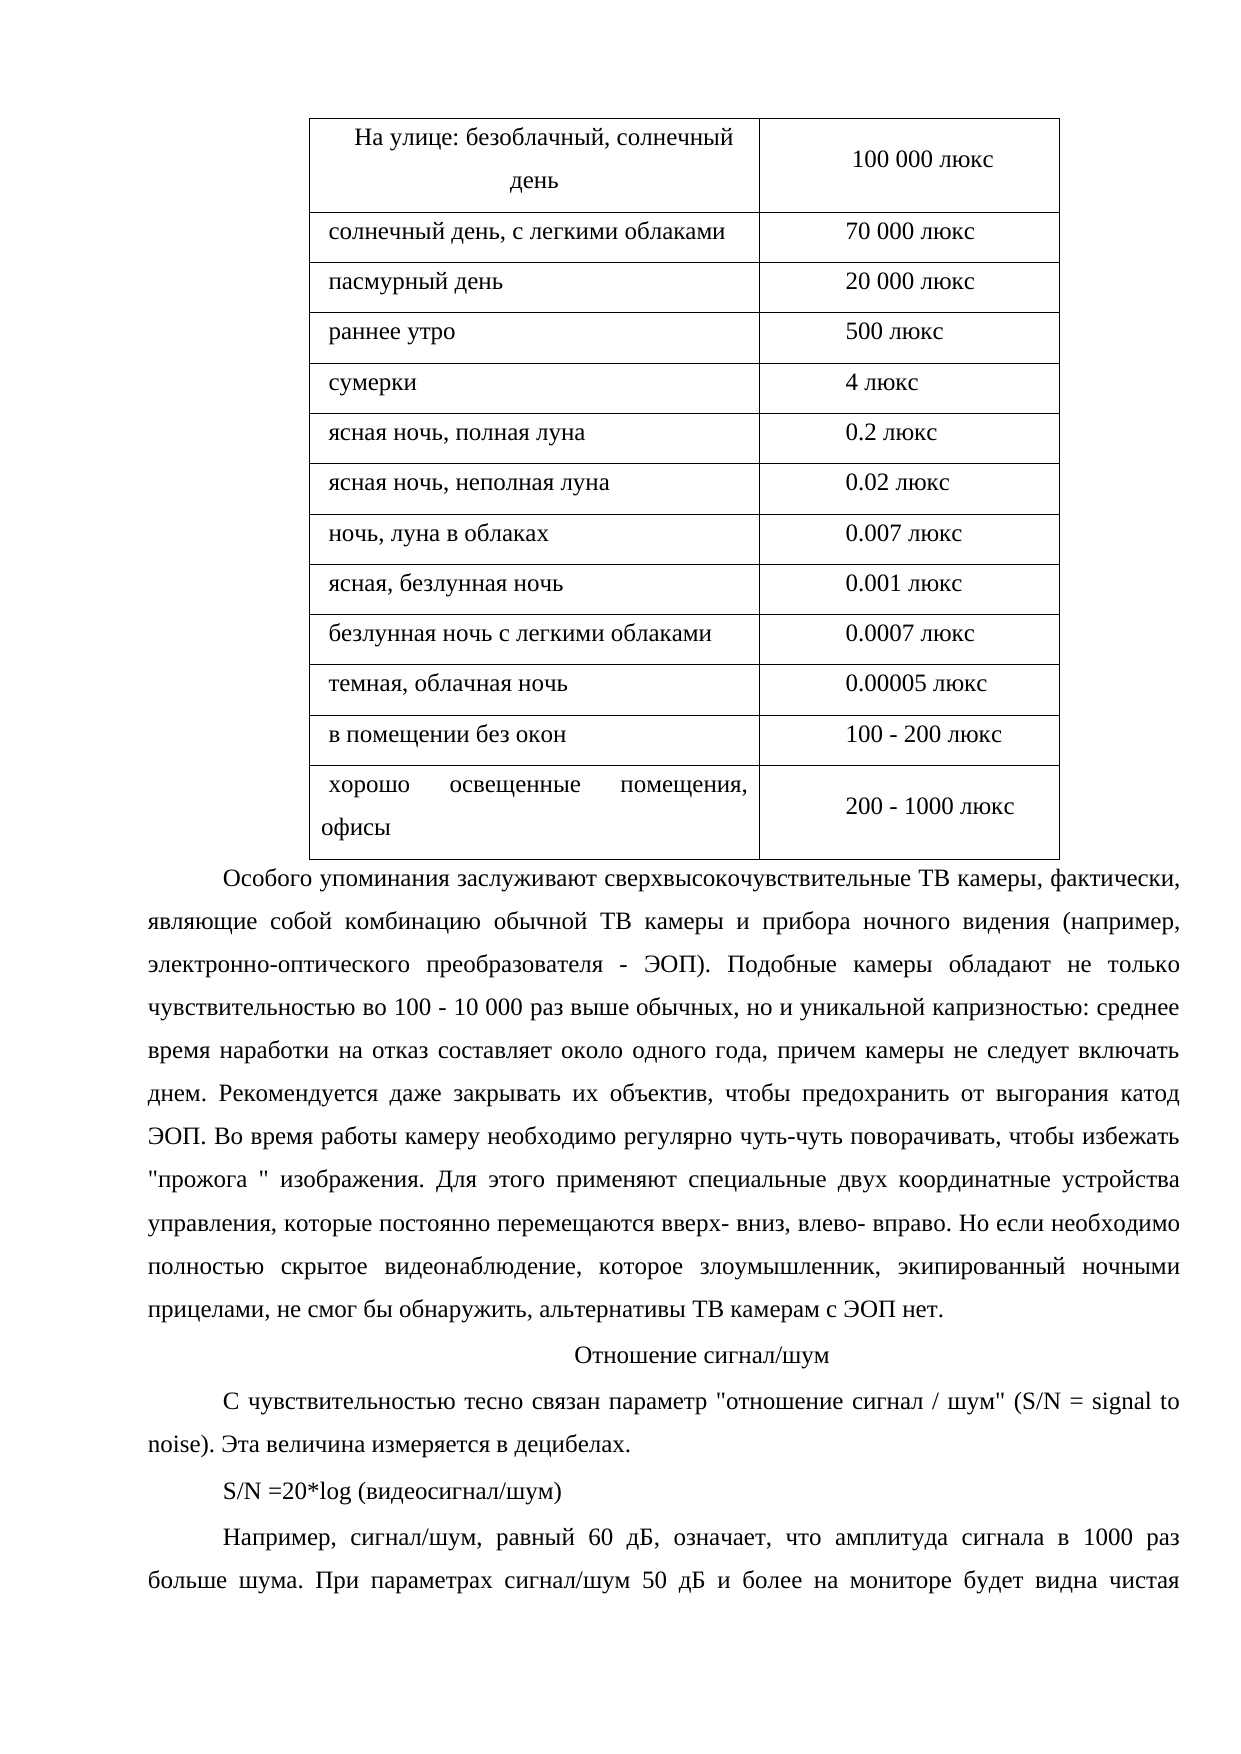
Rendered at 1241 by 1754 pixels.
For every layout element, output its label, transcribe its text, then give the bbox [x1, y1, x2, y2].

text Отношение сигнал/шум [148, 1340, 1181, 1369]
table_cell 0.001 люкс [760, 565, 1059, 614]
text Особого упоминания заслуживают сверхвысокочувствительные ТВ камеры, фактически, являющие собой комбинацию обычной ТВ камеры и прибора ночного видения (например, электронно-оптического преобразователя - ЭОП). Подобные камеры обладают не только чувствительностью во 100 - 10 000 раз выше обычных, но и уникальной капризностью: среднее время наработки на отказ составляет около одного года, причем камеры не следует включать днем. Рекомендуется даже закрывать их объектив, чтобы предохранить от выгорания катод ЭОП. Во время работы камеру необходимо регулярно чуть-чуть поворачивать, чтобы избежать "прожога " изображения. Для этого применяют специальные двух координатные устройства управления, которые постоянно перемещаются вверх- вниз, влево- вправо. Но если необходимо полностью скрытое видеонаблюдение, которое злоумышленник, экипированный ночными прицелами, не смог бы обнаружить, альтернативы ТВ камерам с ЭОП нет. [148, 863, 1181, 1323]
text С чувствительностью тесно связан параметр "отношение сигнал / шум" (S/N = signal to noise). Эта величина измеряется в децибелах. [148, 1386, 1181, 1458]
table_cell раннее утро [310, 313, 759, 362]
table_cell ночь, луна в облаках [310, 515, 759, 564]
table_cell темная, облачная ночь [310, 665, 759, 715]
table_cell 70 000 люкс [760, 213, 1059, 262]
table_cell 100 - 200 люкс [760, 716, 1059, 765]
table_cell 0.00005 люкс [760, 665, 1059, 715]
table_cell 4 люкс [760, 364, 1059, 413]
table_cell 20 000 люкс [760, 263, 1059, 312]
table_header 100 000 люкс [760, 119, 1059, 212]
table_cell безлунная ночь с легкими облаками [310, 615, 759, 664]
table_cell 0.02 люкс [760, 464, 1059, 513]
table_cell солнечный день, с легкими облаками [310, 213, 759, 262]
table_cell сумерки [310, 364, 759, 413]
table_cell в помещении без окон [310, 716, 759, 765]
table_cell пасмурный день [310, 263, 759, 312]
table_header На улице: безоблачный, солнечный день [310, 119, 759, 212]
table_cell 0.2 люкс [760, 414, 1059, 463]
table_cell ясная ночь, полная луна [310, 414, 759, 463]
text S/N =20*log (видеосигнал/шум) [148, 1476, 1181, 1504]
table_cell 500 люкс [760, 313, 1059, 362]
table_cell ясная, безлунная ночь [310, 565, 759, 614]
table_cell 0.007 люкс [760, 515, 1059, 564]
table_cell ясная ночь, неполная луна [310, 464, 759, 513]
table_cell 200 - 1000 люкс [760, 766, 1059, 858]
table_cell 0.0007 люкс [760, 615, 1059, 664]
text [148, 1522, 1181, 1594]
table_cell хорошо освещенные помещения, офисы [310, 766, 759, 858]
